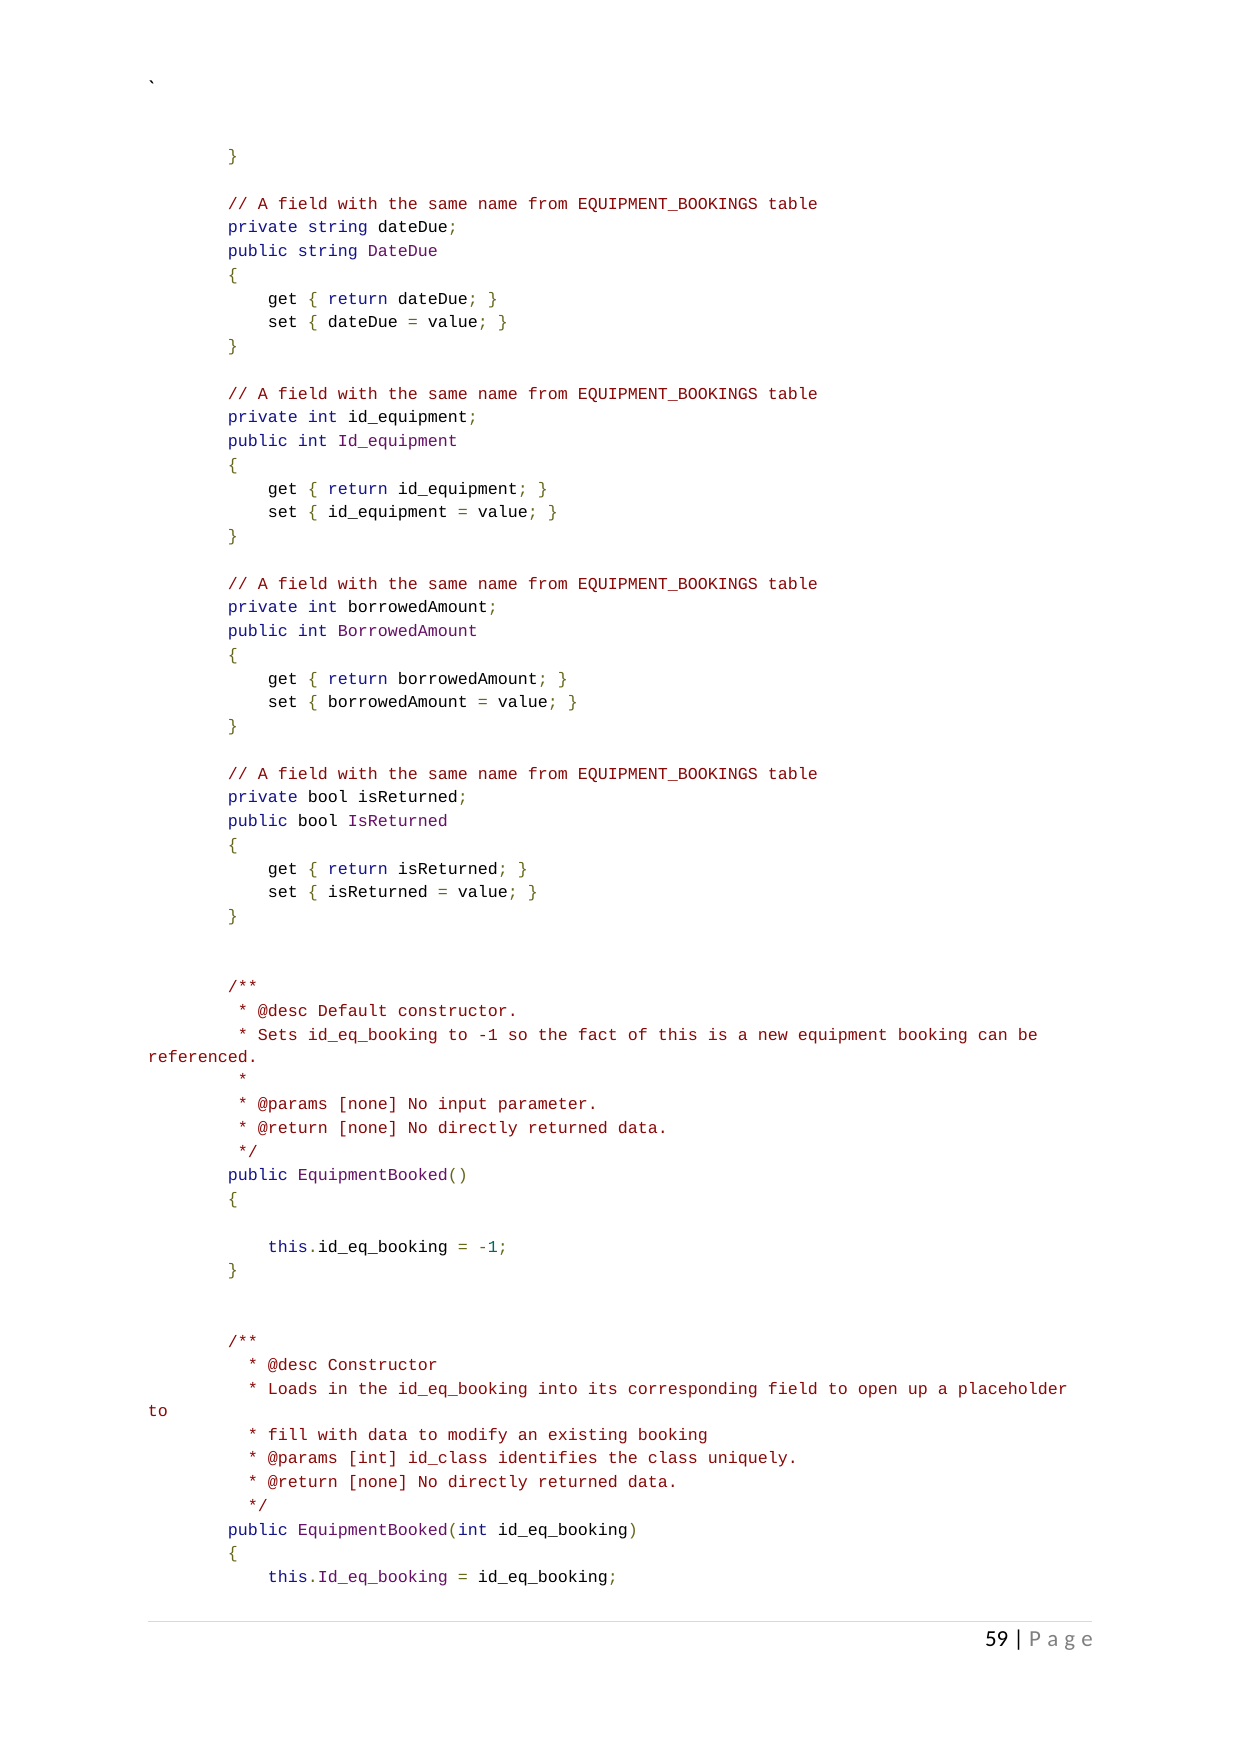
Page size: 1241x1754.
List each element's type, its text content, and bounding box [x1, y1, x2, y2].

text // A field with the same name from EQUIPMENT_BOOKINGS table [148, 575, 1092, 594]
text */ [148, 1143, 1092, 1162]
text get { return isReturned; } [148, 860, 1092, 879]
text set { isReturned = value; } [148, 884, 1092, 903]
text } [148, 908, 1092, 927]
text { [148, 1191, 1092, 1209]
text set { borrowedAmount = value; } [148, 694, 1092, 713]
text public int Id_equipment [148, 433, 1092, 452]
text private string dateDue; [148, 219, 1092, 238]
text set { id_equipment = value; } [148, 504, 1092, 523]
text { [148, 646, 1092, 665]
text } [148, 528, 1092, 547]
text get { return id_equipment; } [148, 480, 1092, 499]
text } [148, 338, 1092, 357]
text * @desc Default constructor. [148, 1003, 1092, 1022]
text public string DateDue [148, 243, 1092, 262]
text * @params [none] No input parameter. [148, 1096, 1092, 1114]
text this.Id_eq_booking = id_eq_booking; [148, 1568, 1092, 1587]
text // A field with the same name from EQUIPMENT_BOOKINGS table [148, 765, 1092, 784]
text * Sets id_eq_booking to -1 so the fact of this is a new equipment booking can be referenced. [148, 1026, 1092, 1067]
text } [148, 718, 1092, 737]
text private bool isReturned; [148, 789, 1092, 808]
text public EquipmentBooked() [148, 1167, 1092, 1186]
text public EquipmentBooked(int id_eq_booking) [148, 1521, 1092, 1540]
text /** [148, 979, 1092, 998]
text { [148, 836, 1092, 855]
text * @return [none] No directly returned data. [148, 1119, 1092, 1138]
text public bool IsReturned [148, 813, 1092, 832]
text } [148, 1262, 1092, 1281]
text */ [148, 1497, 1092, 1516]
text { [148, 456, 1092, 475]
text this.id_eq_booking = -1; [148, 1238, 1092, 1257]
text { [148, 1545, 1092, 1564]
text * Loads in the id_eq_booking into its corresponding field to open up a placeholder to [148, 1381, 1092, 1421]
text { [148, 266, 1092, 285]
text private int id_equipment; [148, 409, 1092, 428]
text } [148, 148, 1092, 167]
text * @desc Constructor [148, 1357, 1092, 1376]
text * [148, 1072, 1092, 1091]
text get { return borrowedAmount; } [148, 670, 1092, 689]
text * fill with data to modify an existing booking [148, 1426, 1092, 1445]
text public int BorrowedAmount [148, 623, 1092, 642]
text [148, 195, 1092, 214]
text get { return dateDue; } [148, 290, 1092, 309]
text * @params [int] id_class identifies the class uniquely. [148, 1450, 1092, 1469]
text * @return [none] No directly returned data. [148, 1473, 1092, 1492]
text /** [148, 1333, 1092, 1352]
text set { dateDue = value; } [148, 314, 1092, 333]
text private int borrowedAmount; [148, 599, 1092, 618]
text // A field with the same name from EQUIPMENT_BOOKINGS table [148, 385, 1092, 404]
